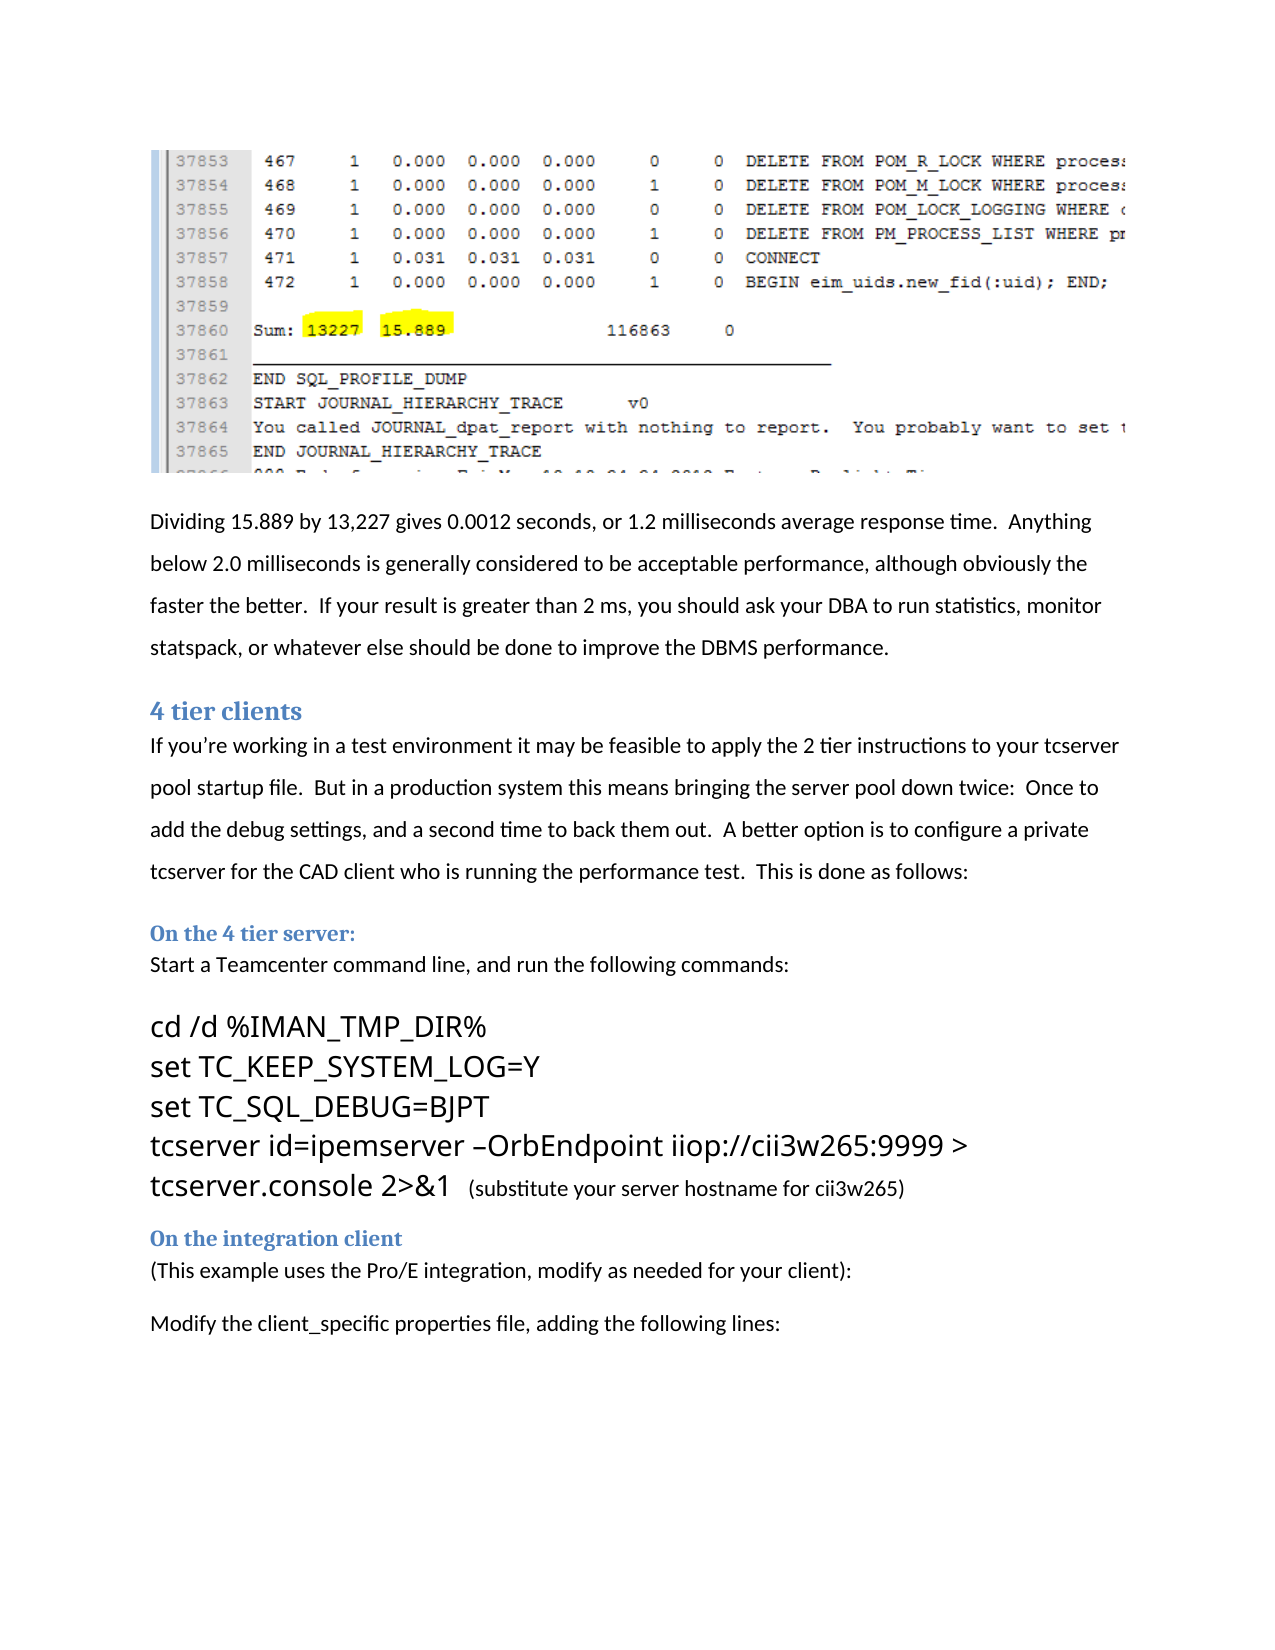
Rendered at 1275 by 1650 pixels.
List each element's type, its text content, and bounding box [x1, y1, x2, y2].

text cd /d %IMAN_TMP_DIR% [150, 1007, 1125, 1046]
text Modify the client_specific properties file, adding the following lines: [150, 1309, 1125, 1337]
subtitle On the integration client [150, 1226, 1125, 1252]
text Dividing 15.889 by 13,227 gives 0.0012 seconds, or 1.2 milliseconds average response time. Anything below 2.0 milliseconds is generally considered to be acceptable performance, although obviously the faster the better. If your result is greater than 2 ms, you should ask your DBA to run statistics, monitor statspack, or whatever else should be done to improve the DBMS performance. [150, 507, 1125, 661]
text If you’re working in a test environment it may be feasible to apply the 2 tier instructions to your tcserver pool startup file. But in a production system this means bringing the server pool down twice: Once to add the debug settings, and a second time to back them out. A better option is to configure a private tcserver for the CAD client who is running the performance test. This is done as follows: [150, 732, 1125, 886]
picture [150, 150, 1125, 473]
text set TC_SQL_DEBUG=BJPT [150, 1086, 1125, 1126]
subtitle On the 4 tier server: [150, 920, 1125, 947]
text Start a Teamcenter command line, and run the following commands: [150, 951, 1125, 978]
text (This example uses the Pro/E integration, modify as needed for your client): [150, 1256, 1125, 1284]
text tcserver id=ipemserver –OrbEndpoint iiop://cii3w265:9999 > tcserver.console 2>&1 (substitute your server hostname for cii3w265) [150, 1126, 1125, 1205]
text set TC_KEEP_SYSTEM_LOG=Y [150, 1046, 1125, 1086]
subtitle 4 tier clients [150, 696, 1125, 727]
